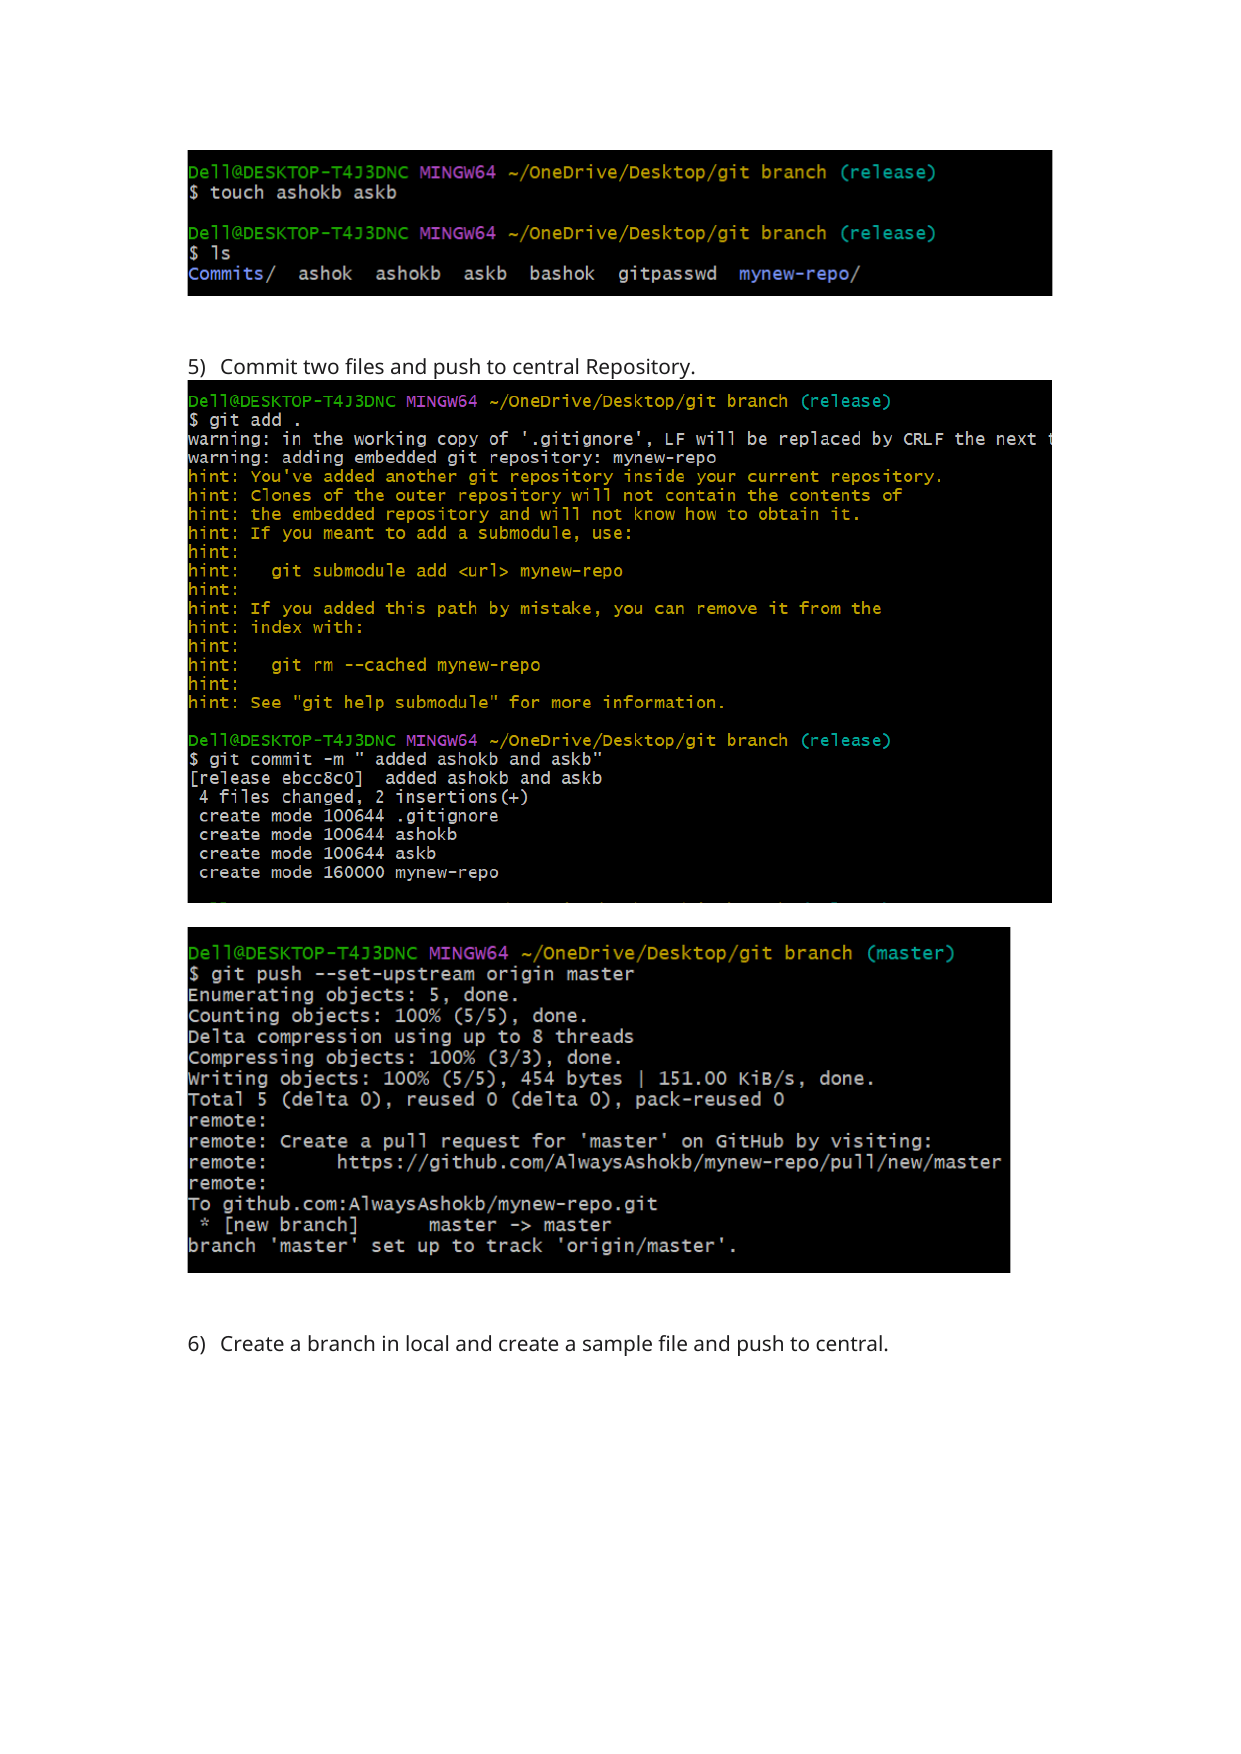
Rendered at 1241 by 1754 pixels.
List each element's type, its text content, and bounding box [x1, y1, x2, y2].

picture [187, 380, 1052, 903]
picture [187, 150, 1053, 296]
list Commit two files and push to central Repository. [187, 352, 1053, 380]
list Create a branch in local and create a sample file and push to central. [187, 1329, 1053, 1358]
picture [187, 927, 1011, 1273]
